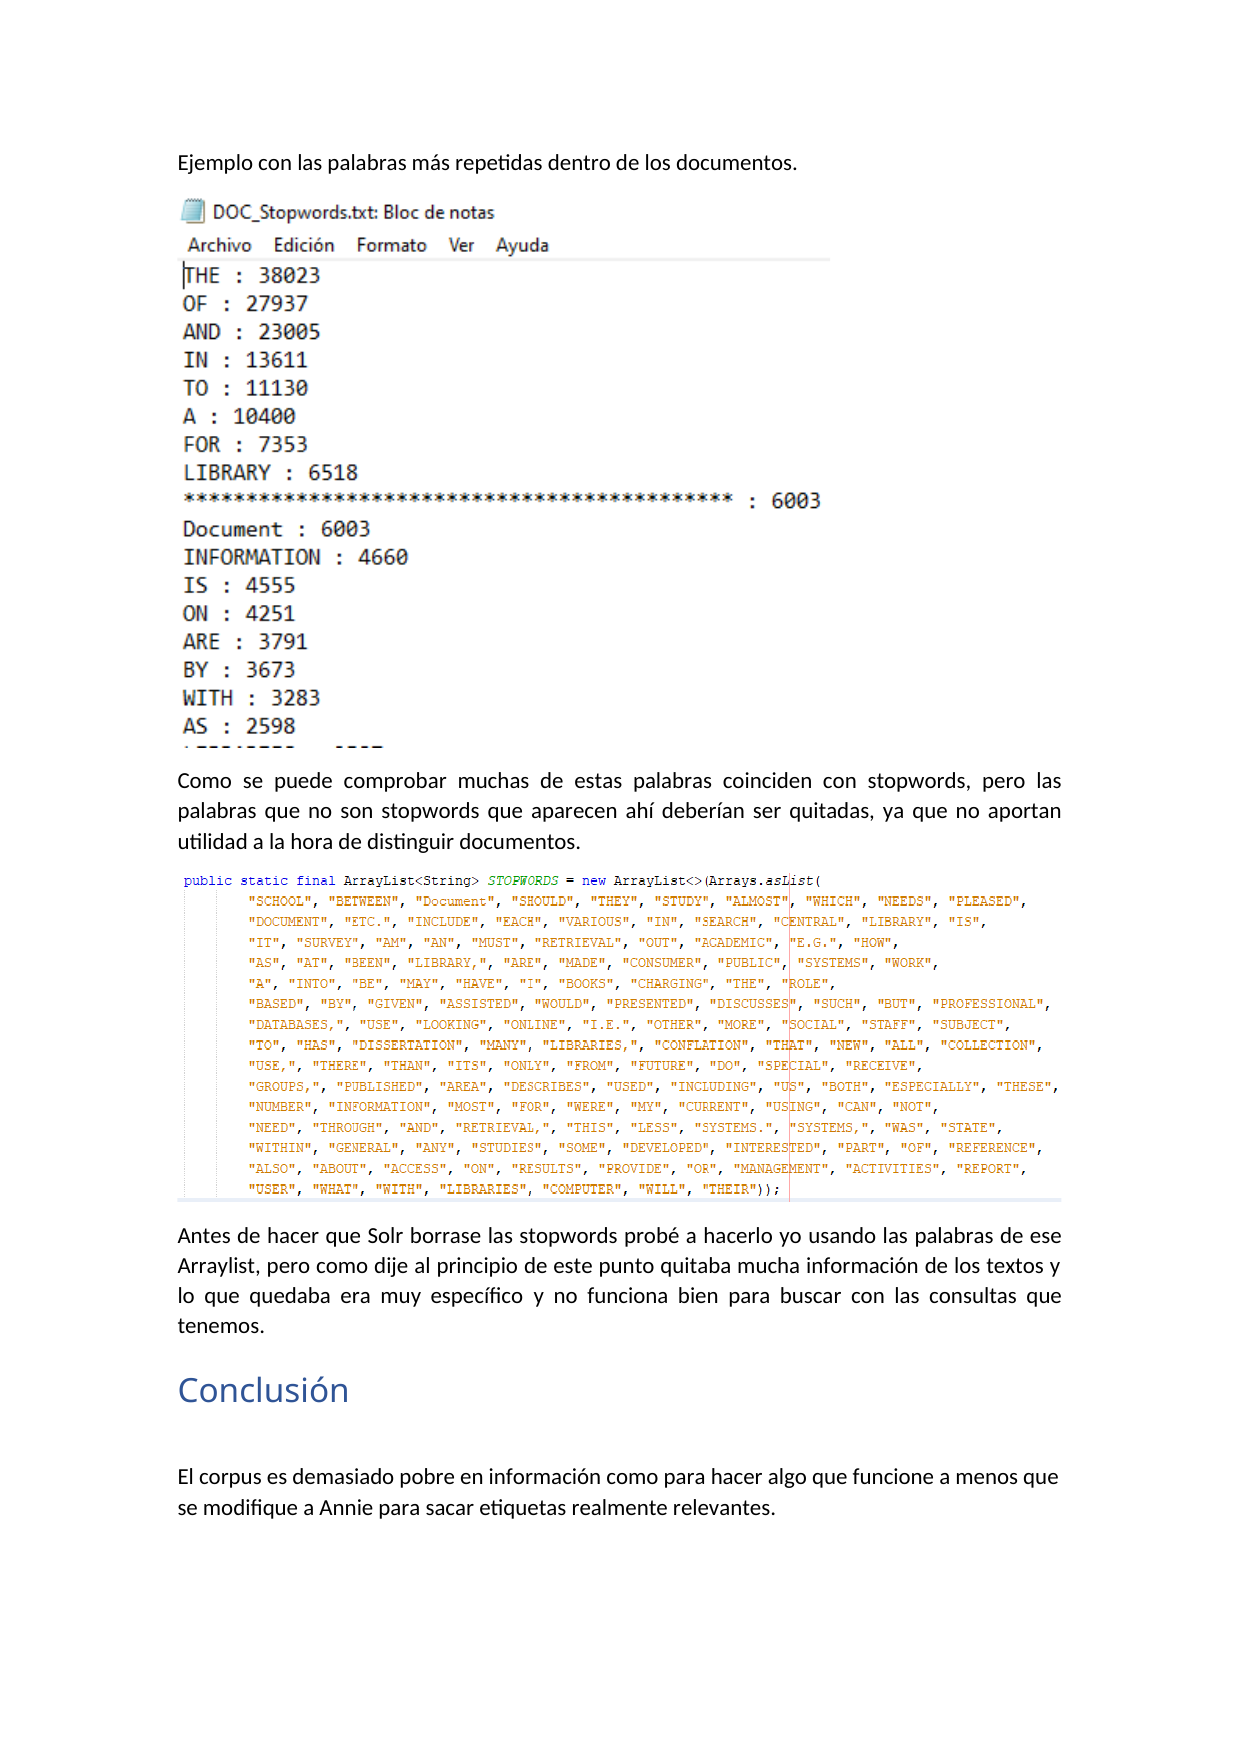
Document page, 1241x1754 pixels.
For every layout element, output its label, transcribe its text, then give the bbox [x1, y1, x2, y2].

subtitle Conclusión [177, 1367, 1063, 1412]
text Ejemplo con las palabras más repetidas dentro de los documentos. [177, 148, 1063, 176]
text El corpus es demasiado pobre en información como para hacer algo que funcione a menos que se modifique a Annie para sacar etiquetas realmente relevantes. [177, 1462, 1063, 1521]
text Antes de hacer que Solr borrase las stopwords probé a hacerlo yo usando las palabras de ese Arraylist, pero como dije al principio de este punto quitaba mucha información de los textos y lo que quedaba era muy específico y no funciona bien para buscar con las consultas que tenemos. [177, 1221, 1063, 1339]
text Como se puede comprobar muchas de estas palabras coinciden con stopwords, pero las palabras que no son stopwords que aparecen ahí deberían ser quitadas, ya que no aportan utilidad a la hora de distinguir documentos. [177, 766, 1063, 855]
picture [177, 194, 831, 748]
picture [177, 873, 1062, 1202]
